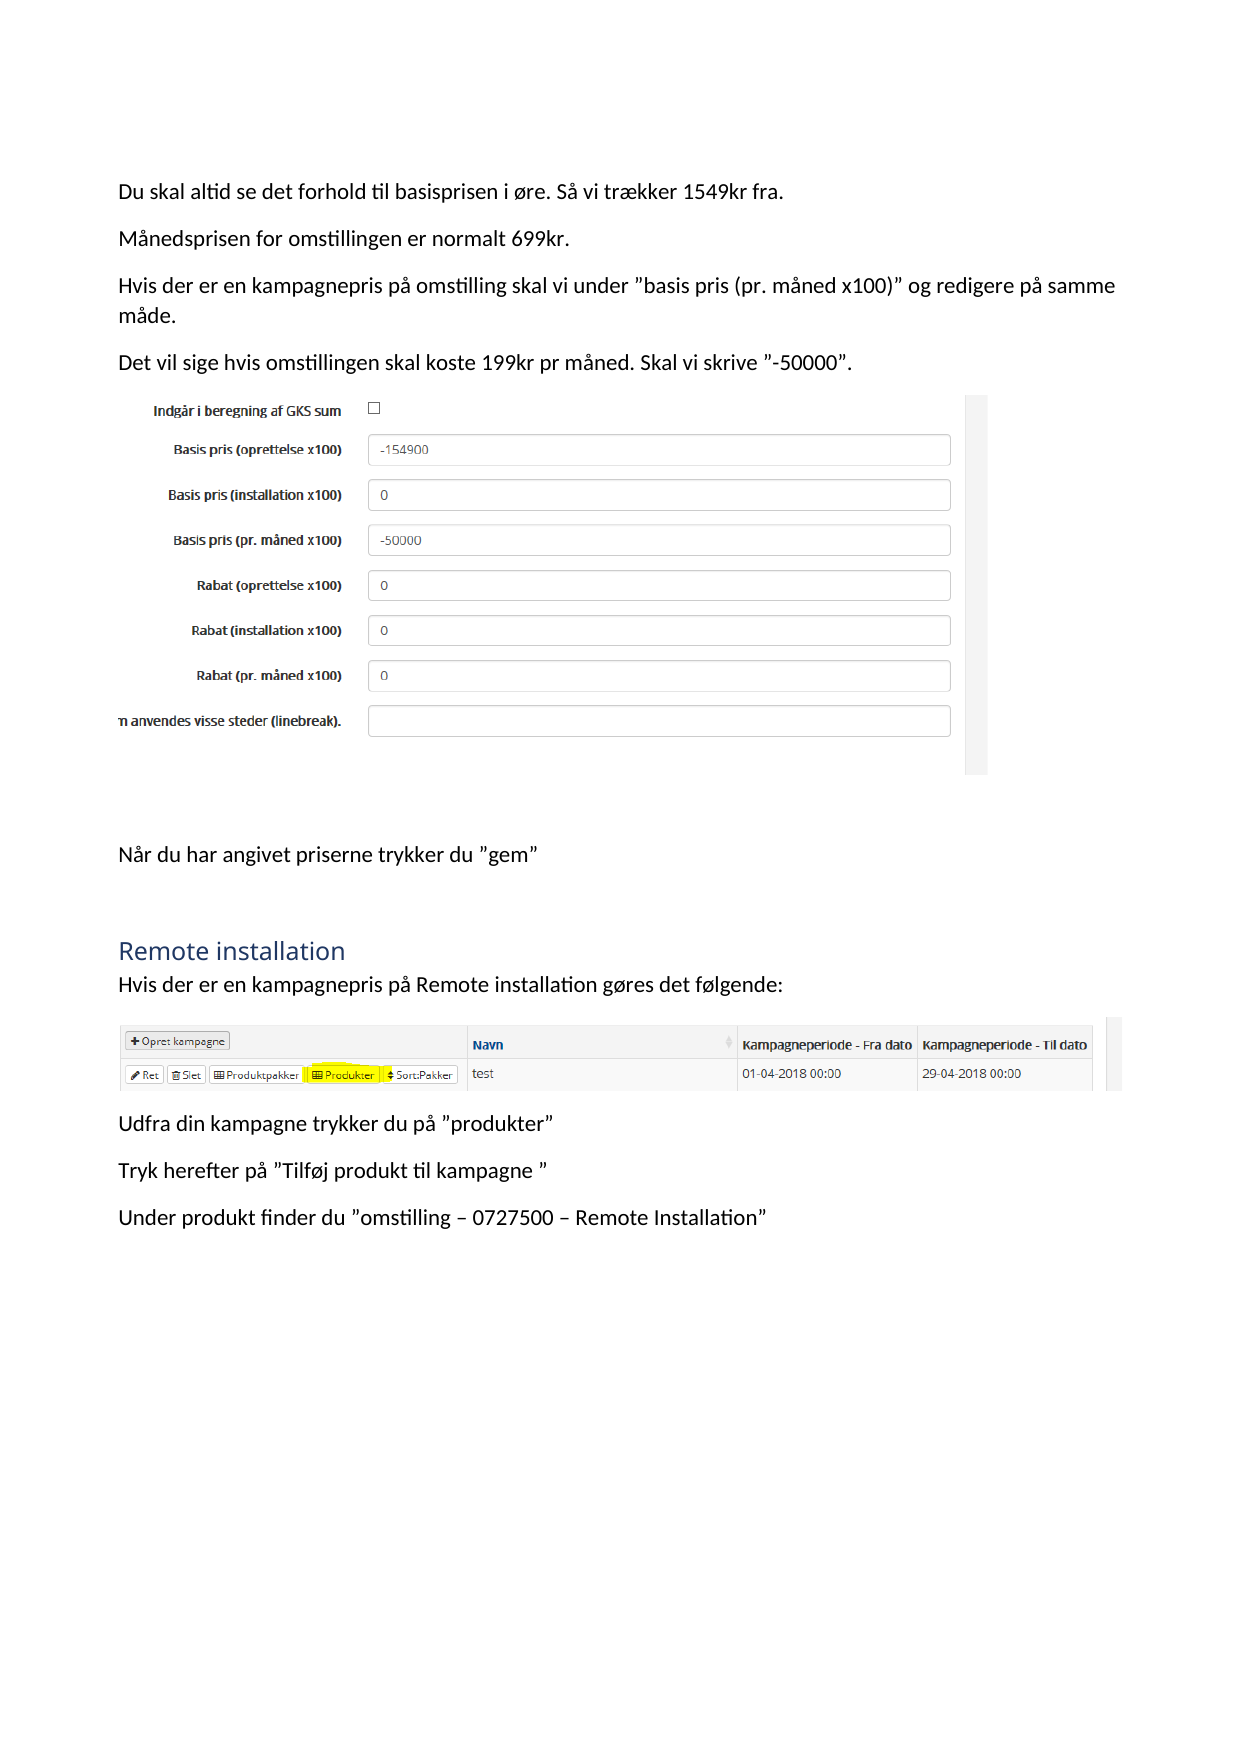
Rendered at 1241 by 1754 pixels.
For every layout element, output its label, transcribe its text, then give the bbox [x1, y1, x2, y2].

text Hvis der er en kampagnepris på Remote installation gøres det følgende: [118, 970, 1122, 998]
text Det vil sige hvis omstillingen skal koste 199kr pr måned. Skal vi skrive ”-50000”. [118, 348, 1122, 376]
text Under produkt finder du ”omstilling – 0727500 – Remote Installation” [118, 1203, 1122, 1231]
text Udfra din kampagne trykker du på ”produkter” [118, 1109, 1122, 1137]
picture [118, 1017, 1123, 1091]
text Tryk herefter på ”Tilføj produkt til kampagne ” [118, 1156, 1122, 1184]
text Du skal altid se det forhold til basisprisen i øre. Så vi trækker 1549kr fra. [118, 177, 1122, 205]
subtitle Remote installation [118, 934, 1122, 968]
text Månedsprisen for omstillingen er normalt 699kr. [118, 224, 1122, 252]
text Hvis der er en kampagnepris på omstilling skal vi under ”basis pris (pr. måned x100)” og redigere på samme måde. [118, 271, 1122, 329]
text Når du har angivet priserne trykker du ”gem” [118, 840, 1122, 868]
picture [118, 395, 988, 775]
